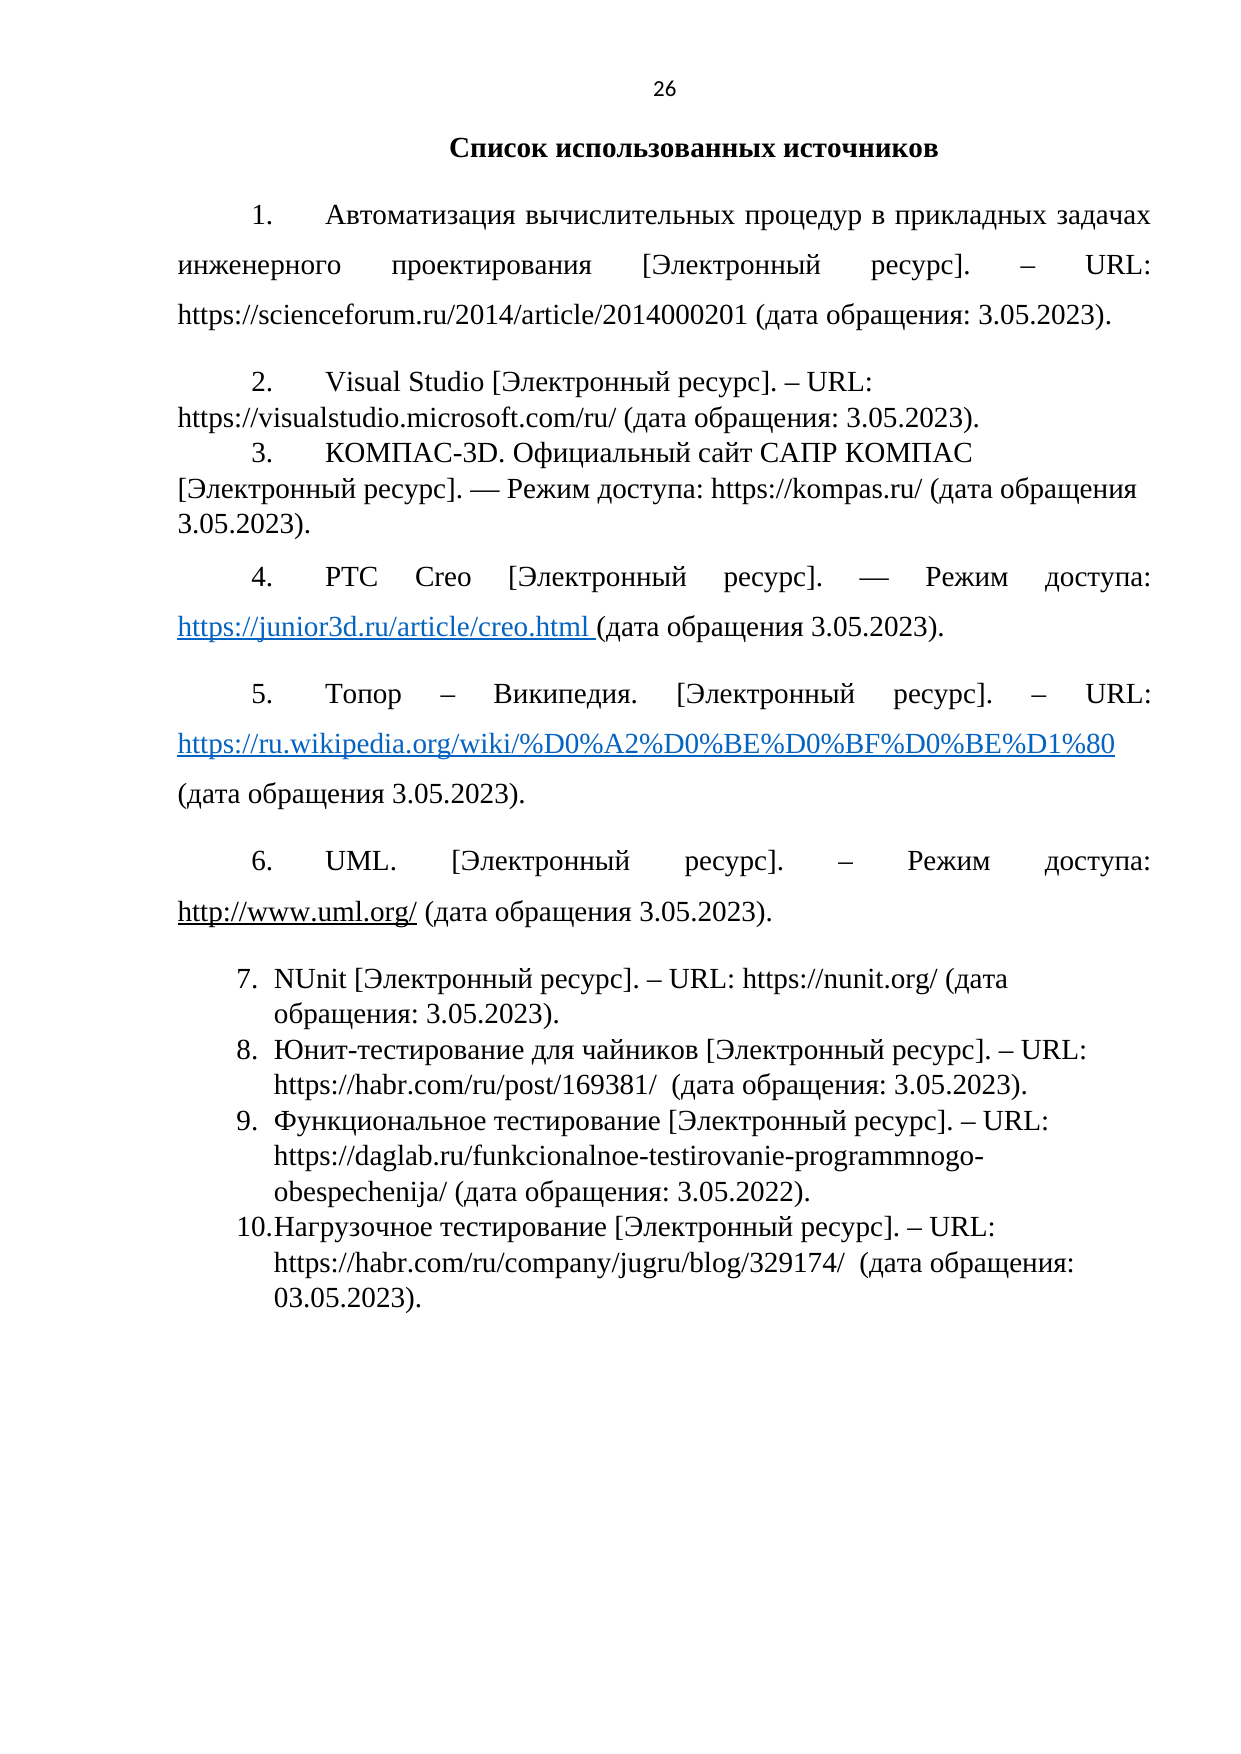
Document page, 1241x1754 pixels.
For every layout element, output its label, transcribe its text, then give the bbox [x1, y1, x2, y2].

list Автоматизация вычислительных процедур в прикладных задачах инженерного проектирования [Электронный ресурс]. – URL: https://scienceforum.ru/2014/article/2014000201 (дата обращения: 3.05.2023). [177, 197, 1152, 331]
text Список использованных источников [177, 130, 1152, 163]
list Топор – Википедия. [Электронный ресурс]. – URL: https://ru.wikipedia.org/wiki/%D0%A2%D0%BE%D0%BF%D0%BE%D1%80 (дата обращения 3.05.2023). [177, 676, 1152, 810]
list NUnit [Электронный ресурс]. – URL: https://nunit.org/ (дата обращения: 3.05.2023). [236, 961, 1152, 1030]
list Visual Studio [Электронный ресурс]. – URL: https://visualstudio.microsoft.com/ru/ (дата обращения: 3.05.2023). [177, 364, 1152, 433]
list Нагрузочное тестирование [Электронный ресурс]. – URL: https://habr.com/ru/company/jugru/blog/329174/ (дата обращения: 03.05.2023). [236, 1209, 1152, 1314]
list КОМПАС-3D. Официальный сайт САПР КОМПАС [Электронный ресурс]. — Режим доступа: https://kompas.ru/ (дата обращения 3.05.2023). [177, 435, 1152, 540]
list PTC Creo [Электронный ресурс]. — Режим доступа: https://junior3d.ru/article/creo.html (дата обращения 3.05.2023). [177, 559, 1152, 642]
list Функциональное тестирование [Электронный ресурс]. – URL: https://daglab.ru/funkcionalnoe-testirovanie-programmnogo-obespechenija/ (дата обращения: 3.05.2022). [236, 1103, 1152, 1207]
list Юнит-тестирование для чайников [Электронный ресурс]. – URL: https://habr.com/ru/post/169381/ (дата обращения: 3.05.2023). [236, 1032, 1152, 1101]
list UML. [Электронный ресурс]. – Режим доступа: http://www.uml.org/ (дата обращения 3.05.2023). [177, 843, 1152, 927]
